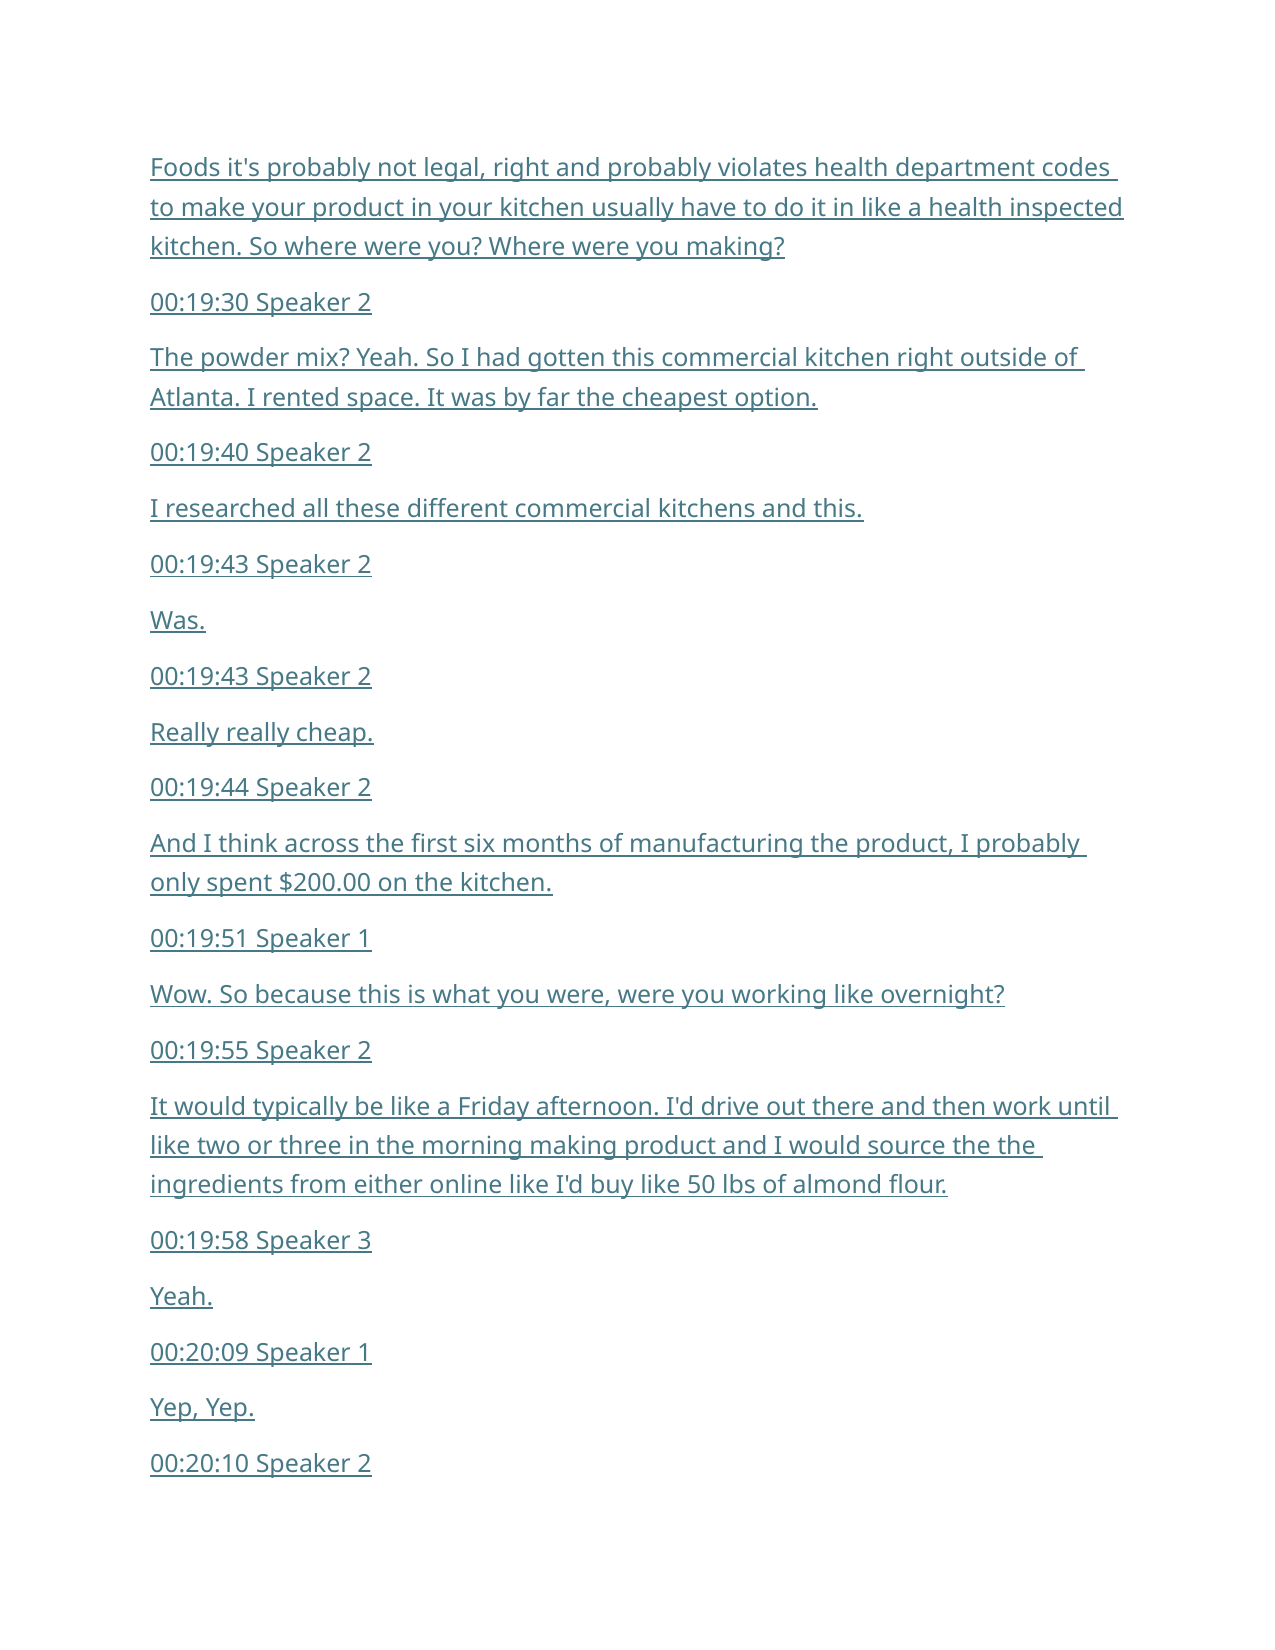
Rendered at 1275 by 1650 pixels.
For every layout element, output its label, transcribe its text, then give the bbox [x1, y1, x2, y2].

text 00:19:43 Speaker 2 [150, 658, 1125, 692]
text 00:20:09 Speaker 1 [150, 1334, 1125, 1368]
text Foods it's probably not legal, right and probably violates health department codes to make your product in your kitchen usually have to do it in like a health inspected kitchen. So where were you? Where were you making? [150, 150, 1125, 262]
text 00:19:44 Speaker 2 [150, 770, 1125, 804]
text 00:20:10 Speaker 2 [150, 1446, 1125, 1480]
text The powder mix? Yeah. So I had gotten this commercial kitchen right outside of Atlanta. I rented space. It was by far the cheapest option. [150, 340, 1125, 413]
text 00:19:58 Speaker 3 [150, 1222, 1125, 1257]
text I researched all these different commercial kitchens and this. [150, 491, 1125, 525]
text Wow. So because this is what you were, were you working like overnight? [150, 977, 1125, 1011]
text 00:19:30 Speaker 2 [150, 284, 1125, 318]
text It would typically be like a Friday afternoon. I'd drive out there and then work until like two or three in the morning making product and I would source the the ingredients from either online like I'd buy like 50 lbs of almond flour. [150, 1088, 1125, 1201]
text Yep, Yep. [150, 1390, 1125, 1424]
text Yeah. [150, 1278, 1125, 1312]
text 00:19:51 Speaker 1 [150, 921, 1125, 955]
text And I think across the first six months of manufacturing the product, I probably only spent $200.00 on the kitchen. [150, 826, 1125, 899]
text 00:19:55 Speaker 2 [150, 1032, 1125, 1067]
text 00:19:40 Speaker 2 [150, 435, 1125, 469]
text Really really cheap. [150, 714, 1125, 748]
text Was. [150, 602, 1125, 637]
text 00:19:43 Speaker 2 [150, 547, 1125, 581]
